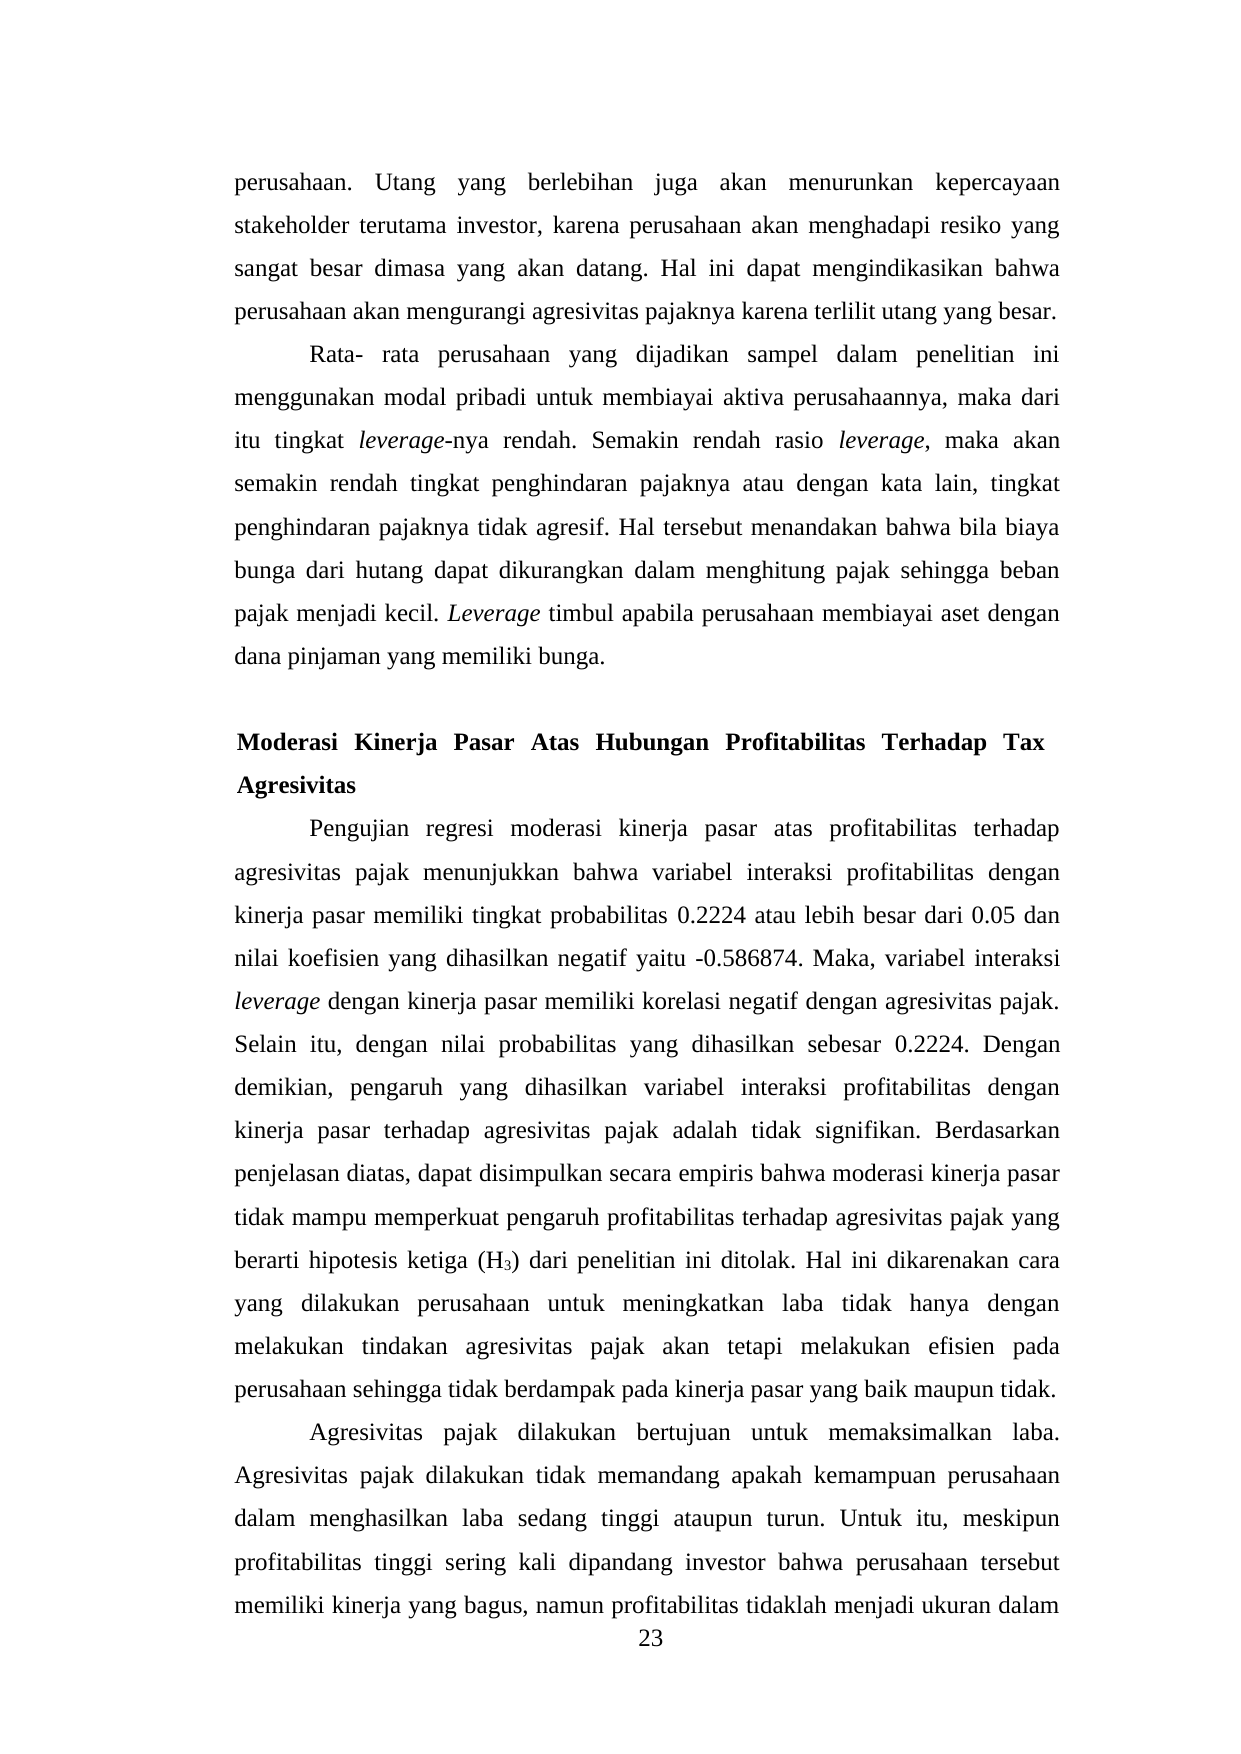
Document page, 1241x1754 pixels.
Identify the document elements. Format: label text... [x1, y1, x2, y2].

text Pengujian regresi moderasi kinerja pasar atas profitabilitas terhadap agresivitas pajak menunjukkan bahwa variabel interaksi profitabilitas dengan kinerja pasar memiliki tingkat probabilitas 0.2224 atau lebih besar dari 0.05 dan nilai koefisien yang dihasilkan negatif yaitu -0.586874. Maka, variabel interaksi leverage dengan kinerja pasar memiliki korelasi negatif dengan agresivitas pajak. Selain itu, dengan nilai probabilitas yang dihasilkan sebesar 0.2224. Dengan demikian, pengaruh yang dihasilkan variabel interaksi profitabilitas dengan kinerja pasar terhadap agresivitas pajak adalah tidak signifikan. Berdasarkan penjelasan diatas, dapat disimpulkan secara empiris bahwa moderasi kinerja pasar tidak mampu memperkuat pengaruh profitabilitas terhadap agresivitas pajak yang berarti hipotesis ketiga (H3) dari penelitian ini ditolak. Hal ini dikarenakan cara yang dilakukan perusahaan untuk meningkatkan laba tidak hanya dengan melakukan tindakan agresivitas pajak akan tetapi melakukan efisien pada perusahaan sehingga tidak berdampak pada kinerja pasar yang baik maupun tidak. [234, 813, 1061, 1403]
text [234, 167, 1061, 325]
text Rata- rata perusahaan yang dijadikan sampel dalam penelitian ini menggunakan modal pribadi untuk membiayai aktiva perusahaannya, maka dari itu tingkat leverage-nya rendah. Semakin rendah rasio leverage, maka akan semakin rendah tingkat penghindaran pajaknya atau dengan kata lain, tingkat penghindaran pajaknya tidak agresif. Hal tersebut menandakan bahwa bila biaya bunga dari hutang dapat dikurangkan dalam menghitung pajak sehingga beban pajak menjadi kecil. Leverage timbul apabila perusahaan membiayai aset dengan dana pinjaman yang memiliki bunga. [234, 339, 1061, 670]
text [234, 1417, 1061, 1618]
subtitle Moderasi Kinerja Pasar Atas Hubungan Profitabilitas Terhadap Tax Agresivitas [237, 727, 1046, 799]
